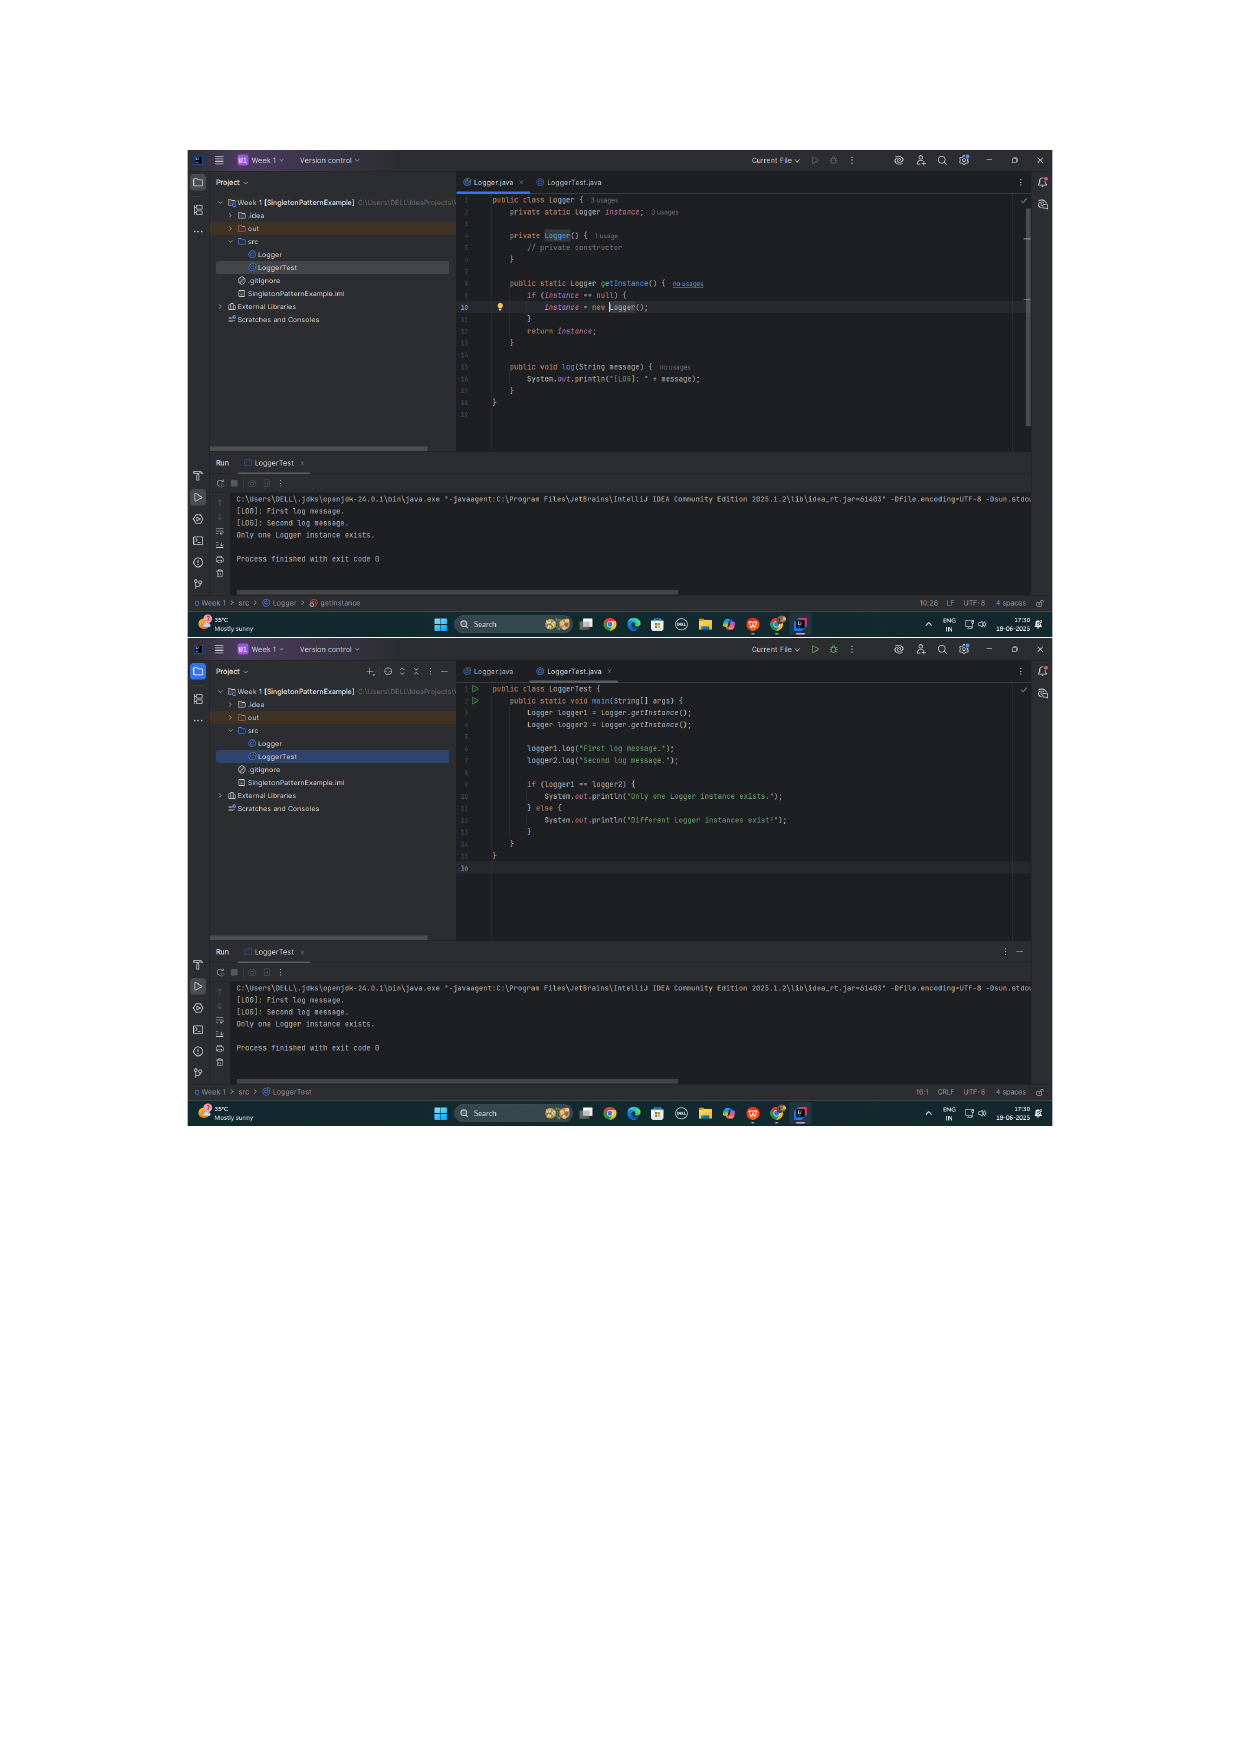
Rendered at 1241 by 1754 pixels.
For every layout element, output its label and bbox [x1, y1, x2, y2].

picture [187, 638, 1053, 1126]
picture [187, 150, 1053, 637]
